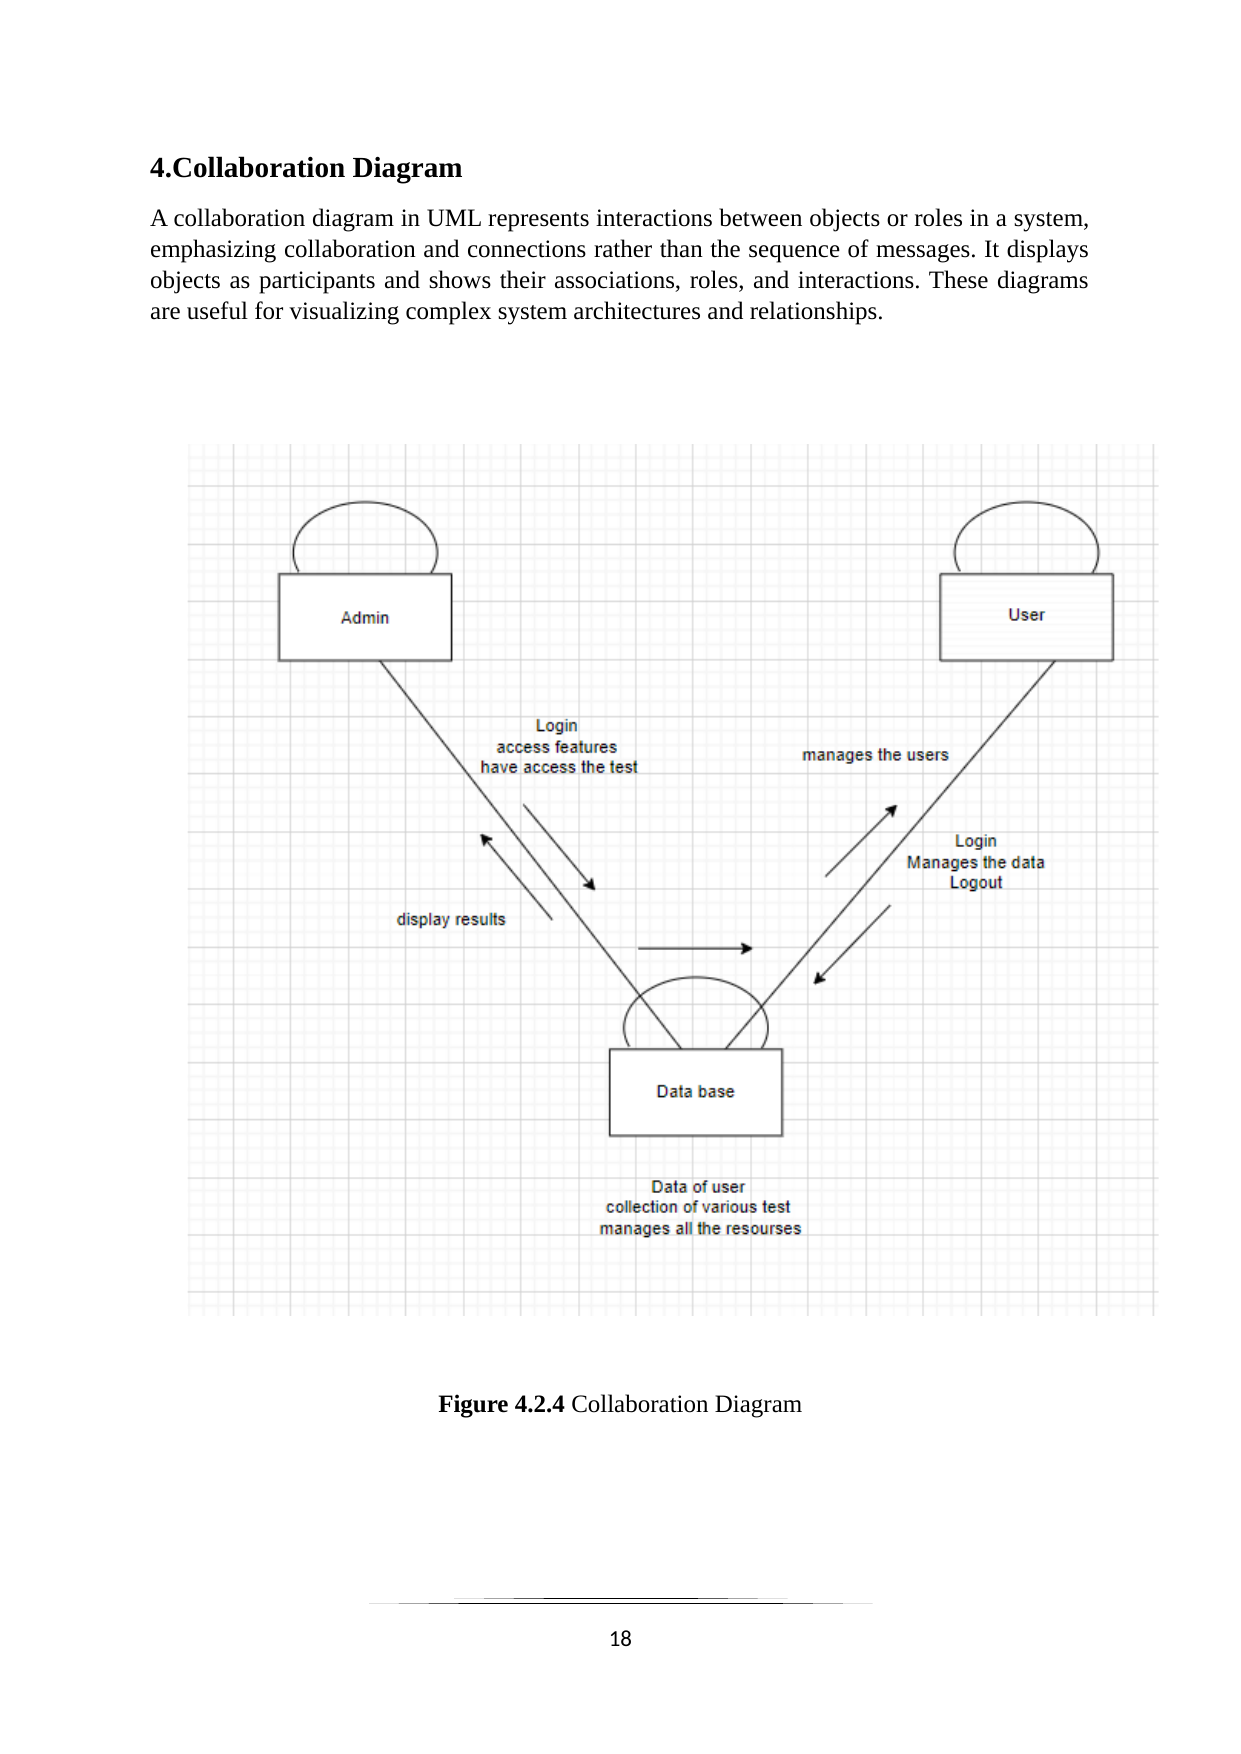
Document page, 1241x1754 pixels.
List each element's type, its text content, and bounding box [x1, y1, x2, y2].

text 4.Collaboration Diagram [150, 150, 1090, 183]
picture [187, 444, 1159, 1316]
text A collaboration diagram in UML represents interactions between objects or roles in a system, emphasizing collaboration and connections rather than the sequence of messages. It displays objects as participants and shows their associations, roles, and interactions. These diagrams are useful for visualizing complex system architectures and relationships. [150, 203, 1090, 325]
text Figure 4.2.4 Collaboration Diagram [150, 1389, 1090, 1418]
